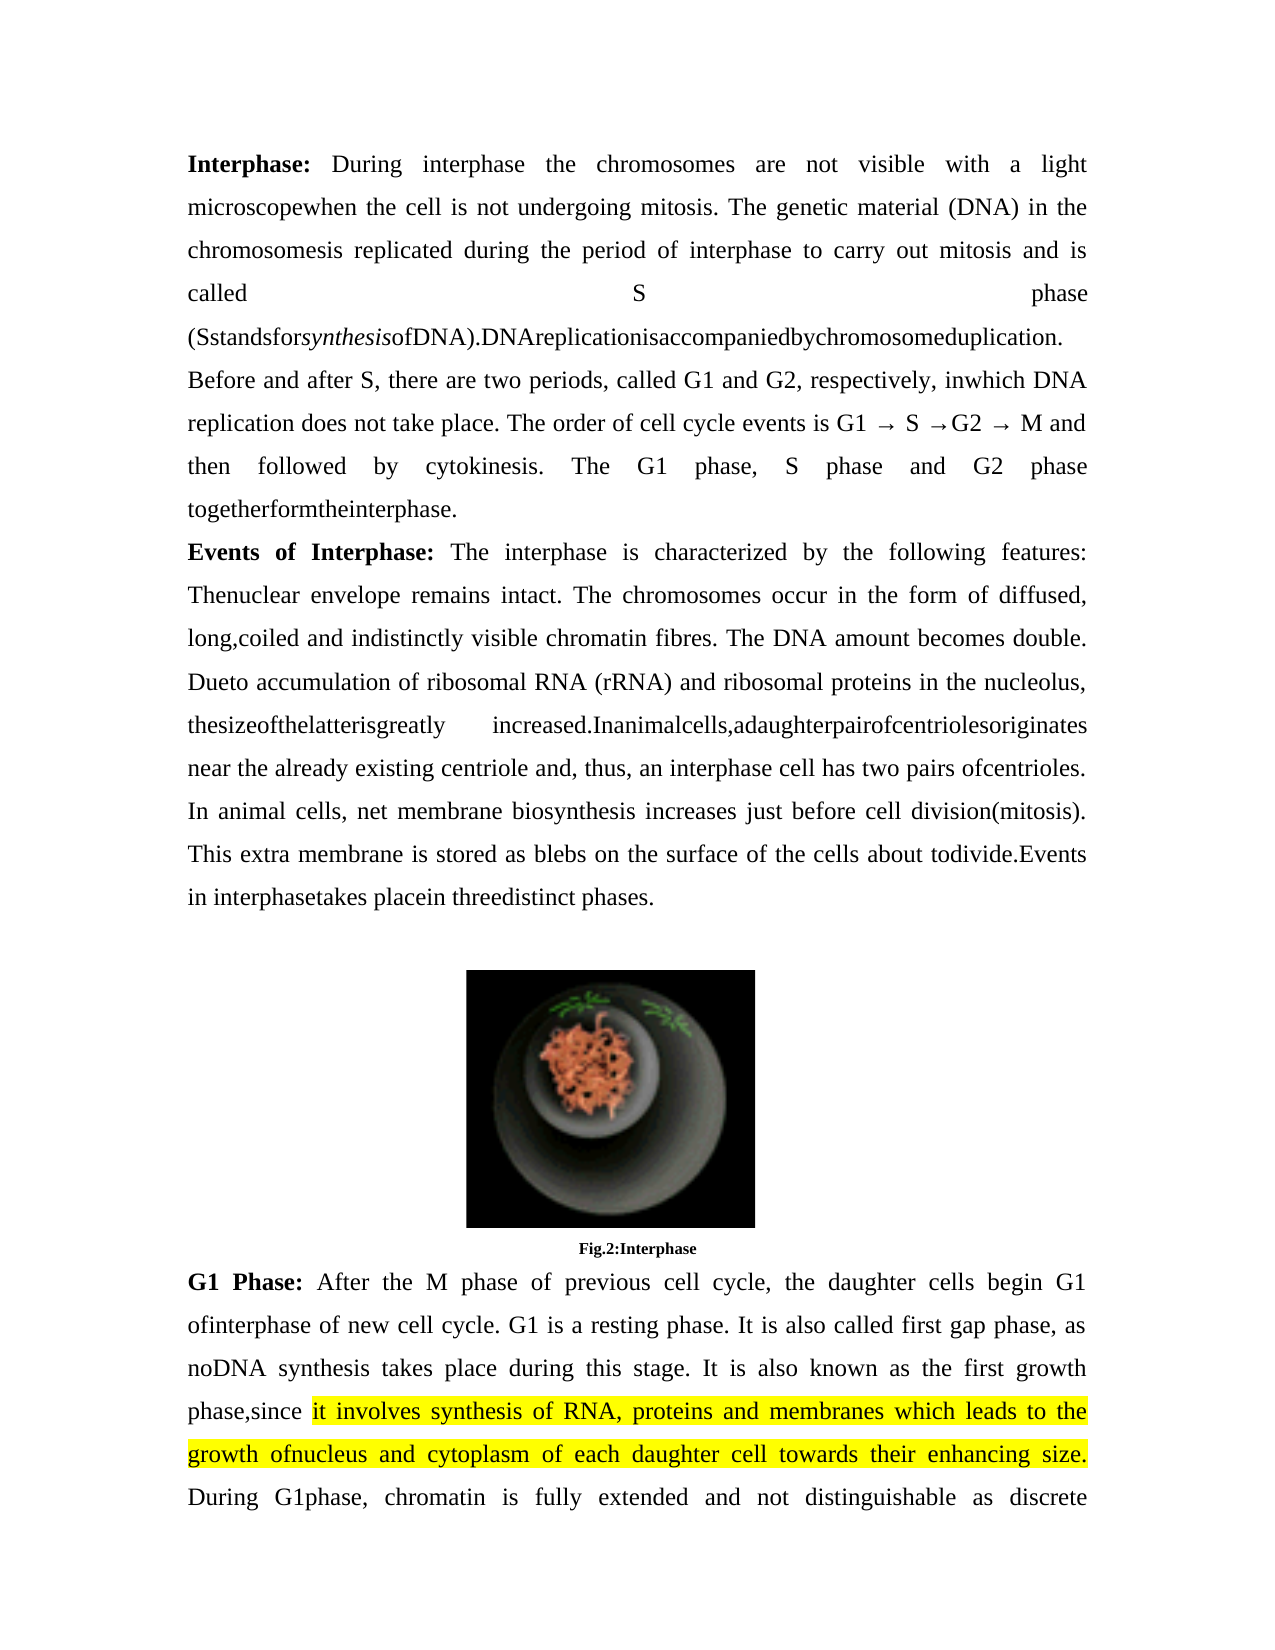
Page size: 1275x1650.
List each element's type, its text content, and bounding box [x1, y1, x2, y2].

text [187, 1267, 1088, 1511]
text Interphase: During interphase the chromosomes are not visible with a light microscopewhen the cell is not undergoing mitosis. The genetic material (DNA) in the chromosomesis replicated during the period of interphase to carry out mitosis and is called S phase (SstandsforsynthesisofDNA).DNAreplicationisaccompaniedbychromosomeduplication. Before and after S, there are two periods, called G1 and G2, respectively, inwhich DNA replication does not take place. The order of cell cycle events is G1 → S →G2 → M and then followed by cytokinesis. The G1 phase, S phase and G2 phase togetherformtheinterphase. [187, 149, 1088, 523]
text Events of Interphase: The interphase is characterized by the following features: Thenuclear envelope remains intact. The chromosomes occur in the form of diffused, long,coiled and indistinctly visible chromatin fibres. The DNA amount becomes double. Dueto accumulation of ribosomal RNA (rRNA) and ribosomal proteins in the nucleolus, thesizeofthelatterisgreatly increased.Inanimalcells,adaughterpairofcentriolesoriginates near the already existing centriole and, thus, an interphase cell has two pairs ofcentrioles. In animal cells, net membrane biosynthesis increases just before cell division(mitosis). This extra membrane is stored as blebs on the surface of the cells about todivide.Events in interphasetakes placein threedistinct phases. [187, 537, 1088, 911]
picture [466, 970, 755, 1228]
